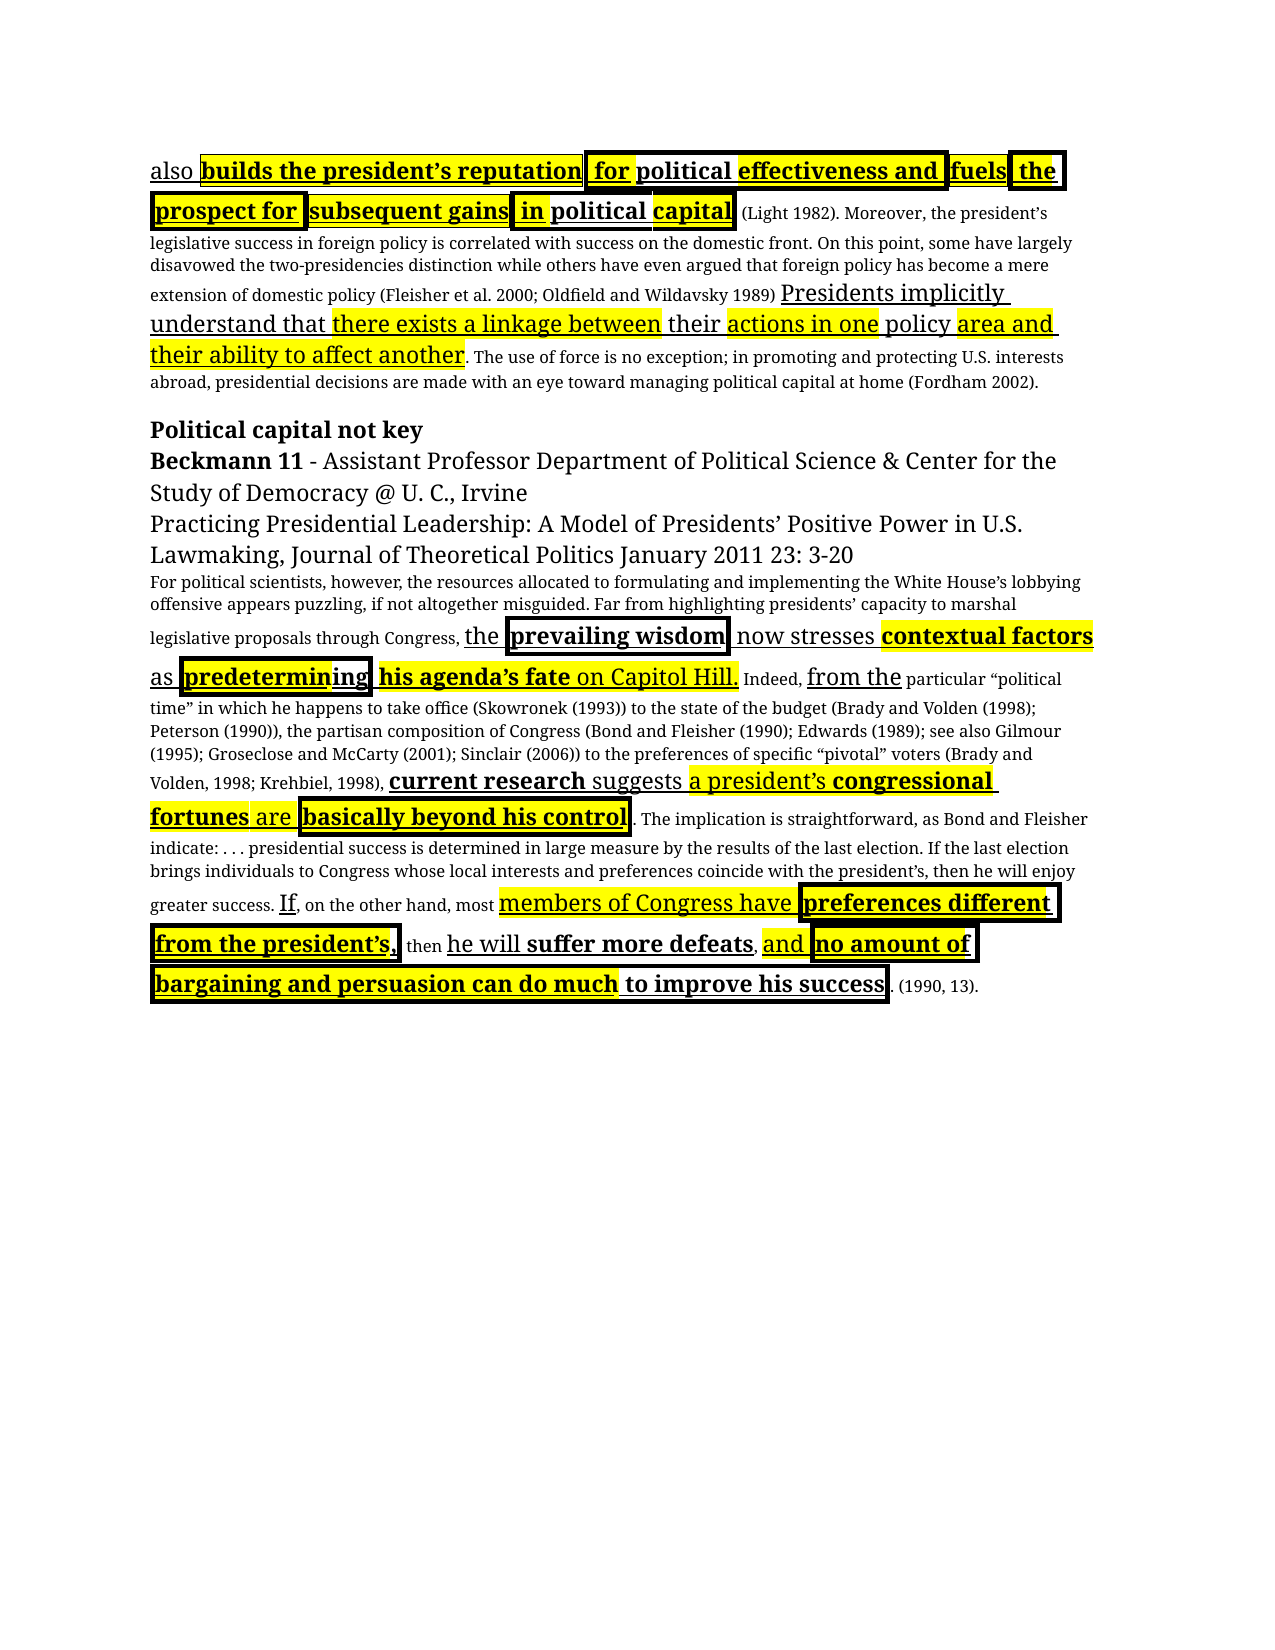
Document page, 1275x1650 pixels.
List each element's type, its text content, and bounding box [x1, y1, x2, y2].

text Beckmann 11 - Assistant Professor Department of Political Science & Center for the Study of Democracy @ U. C., Irvine [150, 445, 1125, 508]
text Practicing Presidential Leadership: A Model of Presidents’ Positive Power in U.S. Lawmaking, Journal of Theoretical Politics January 2011 23: 3-20 [150, 508, 1125, 570]
subtitle Political capital not key [150, 414, 1125, 445]
text For political scientists, however, the resources allocated to formulating and implementing the White House’s lobbying offensive appears puzzling, if not altogether misguided. Far from highlighting presidents’ capacity to marshal legislative proposals through Congress, the prevailing wisdom now stresses contextual factors as predetermining his agenda’s fate on Capitol Hill. Indeed, from the particular “political time” in which he happens to take office (Skowronek (1993)) to the state of the budget (Brady and Volden (1998); Peterson (1990)), the partisan composition of Congress (Bond and Fleisher (1990); Edwards (1989); see also Gilmour (1995); Groseclose and McCarty (2001); Sinclair (2006)) to the preferences of specific “pivotal” voters (Brady and Volden, 1998; Krehbiel, 1998), current research suggests a president’s congressional fortunes are basically beyond his control. The implication is straightforward, as Bond and Fleisher indicate: . . . presidential success is determined in large measure by the results of the last election. If the last election brings individuals to Congress whose local interests and preferences coincide with the president’s, then he will enjoy greater success. If, on the other hand, most members of Congress have preferences different from the president’s, then he will suffer more defeats, and no amount of bargaining and persuasion can do much to improve his success. (1990, 13). [150, 570, 1095, 1004]
